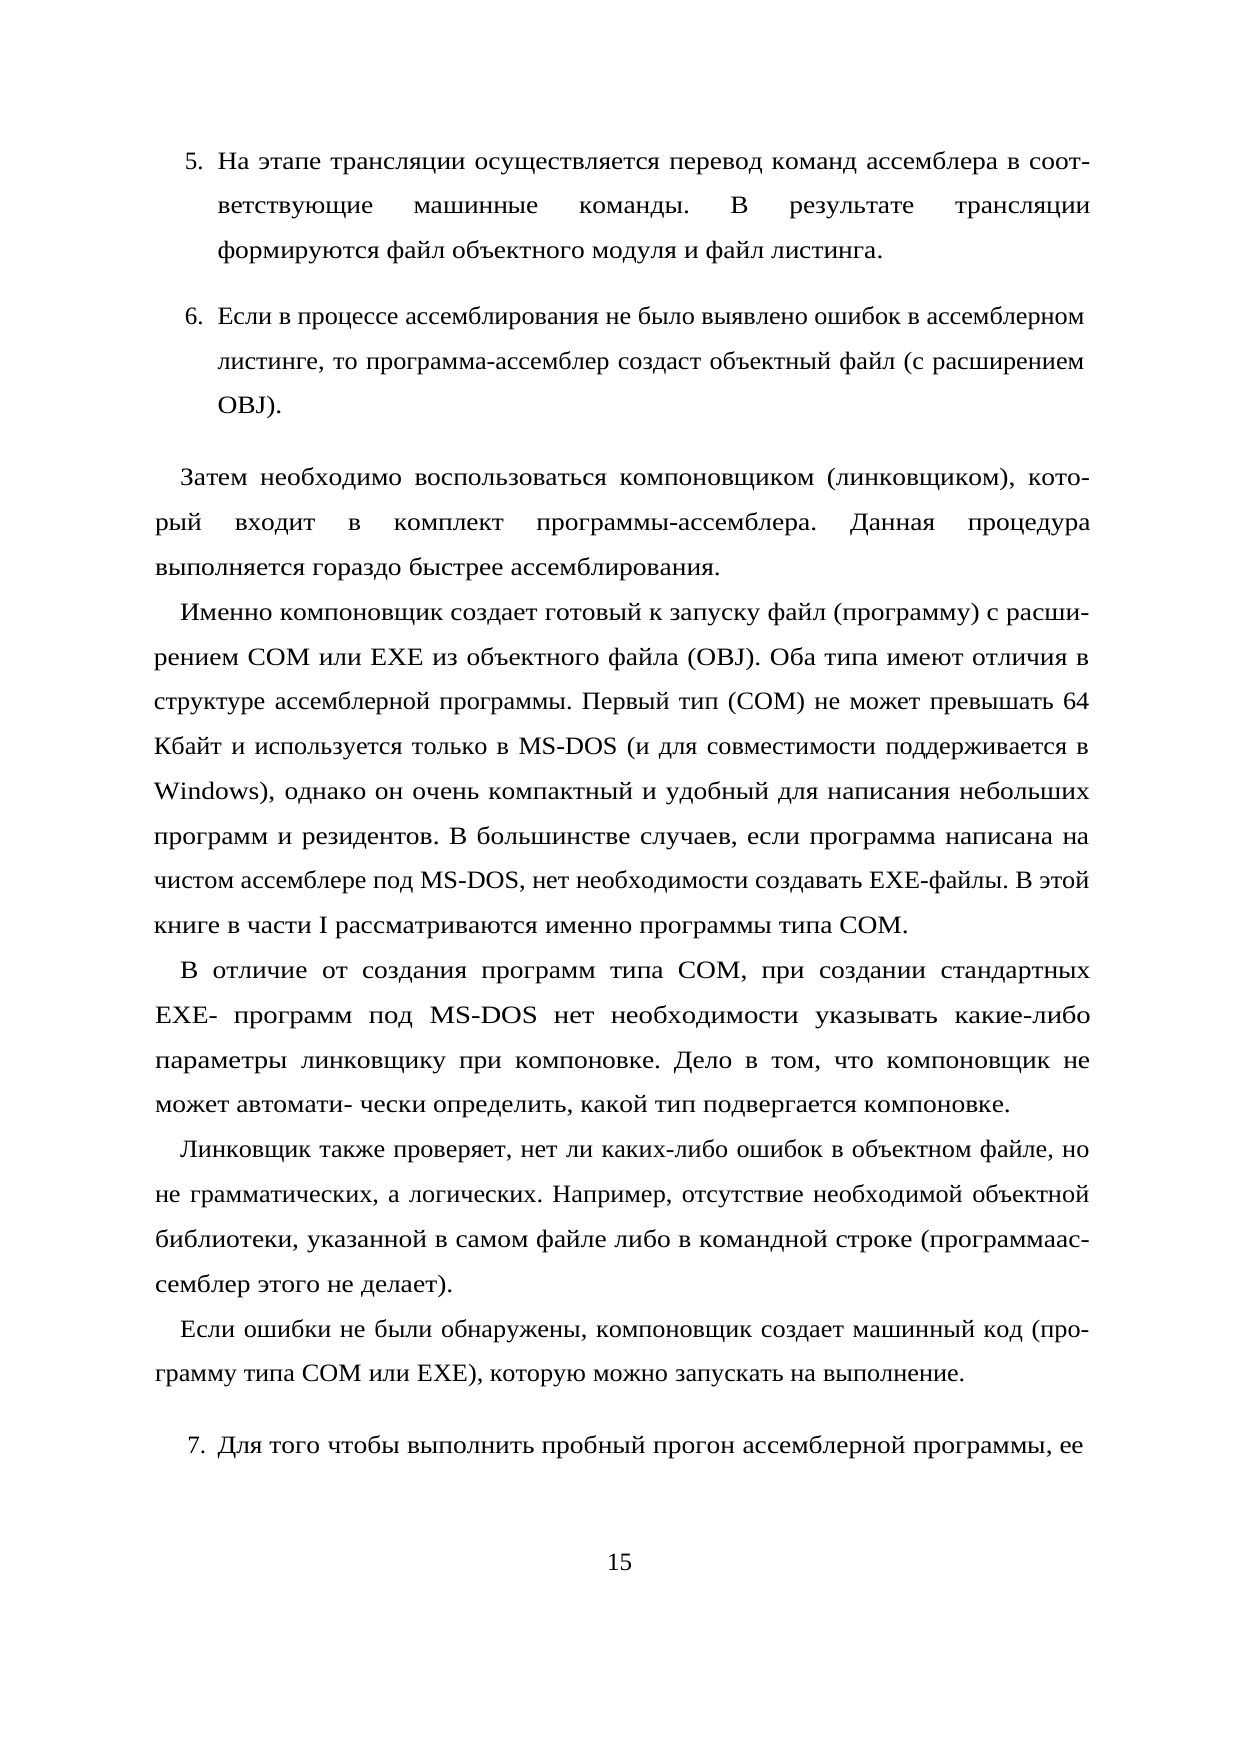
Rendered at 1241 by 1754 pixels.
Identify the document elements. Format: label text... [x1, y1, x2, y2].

text Именно компоновщик создает готовый к запуску файл (программу) с расши- рением COM или EXE из объектного файла (OBJ). Оба типа имеют отличия в структуре ассемблерной программы. Первый тип (COM) не может превышать 64 Кбайт и используется только в MS-DOS (и для совместимости поддерживается в Windows), однако он очень компактный и удобный для написания небольших программ и резидентов. В большинстве случаев, если программа написана на чистом ассемблере под MS-DOS, нет необходимости создавать EXE-файлы. В этой книге в части I рассматриваются именно программы типа COM. [154, 597, 1091, 939]
list На этапе трансляции осуществляется перевод команд ассемблера в соот- ветствующие машинные команды. В результате трансляции формируются файл объектного модуля и файл листинга. [184, 146, 1091, 264]
text Если ошибки не были обнаружены, компоновщик создает машинный код (про- грамму типа COM или EXE), которую можно запускать на выполнение. [155, 1314, 1091, 1387]
text Затем необходимо воспользоваться компоновщиком (линковщиком), кото- рый входит в комплект программы-ассемблера. Данная процедура выполняется гораздо быстрее ассемблирования. [155, 462, 1091, 581]
list Для того чтобы выполнить пробный прогон ассемблерной программы, ее [187, 1430, 1103, 1459]
list Если в процессе ассемблирования не было выявлено ошибок в ассемблерном листинге, то программа-ассемблер создаcт объектный файл (с расширением OBJ). [184, 301, 1085, 419]
text Линковщик также проверяет, нет ли каких-либо ошибок в объектном файле, но не грамматических, а логических. Например, отсутствие необходимой объектной библиотеки, указанной в самом файле либо в командной строке (программаас- семблер этого не делает). [155, 1134, 1091, 1297]
text В отличие от создания программ типа COM, при создании стандартных EXE- программ под MS-DOS нет необходимости указывать какие-либо параметры линковщику при компоновке. Дело в том, что компоновщик не может автомати- чески определить, какой тип подвергается компоновке. [155, 955, 1091, 1118]
